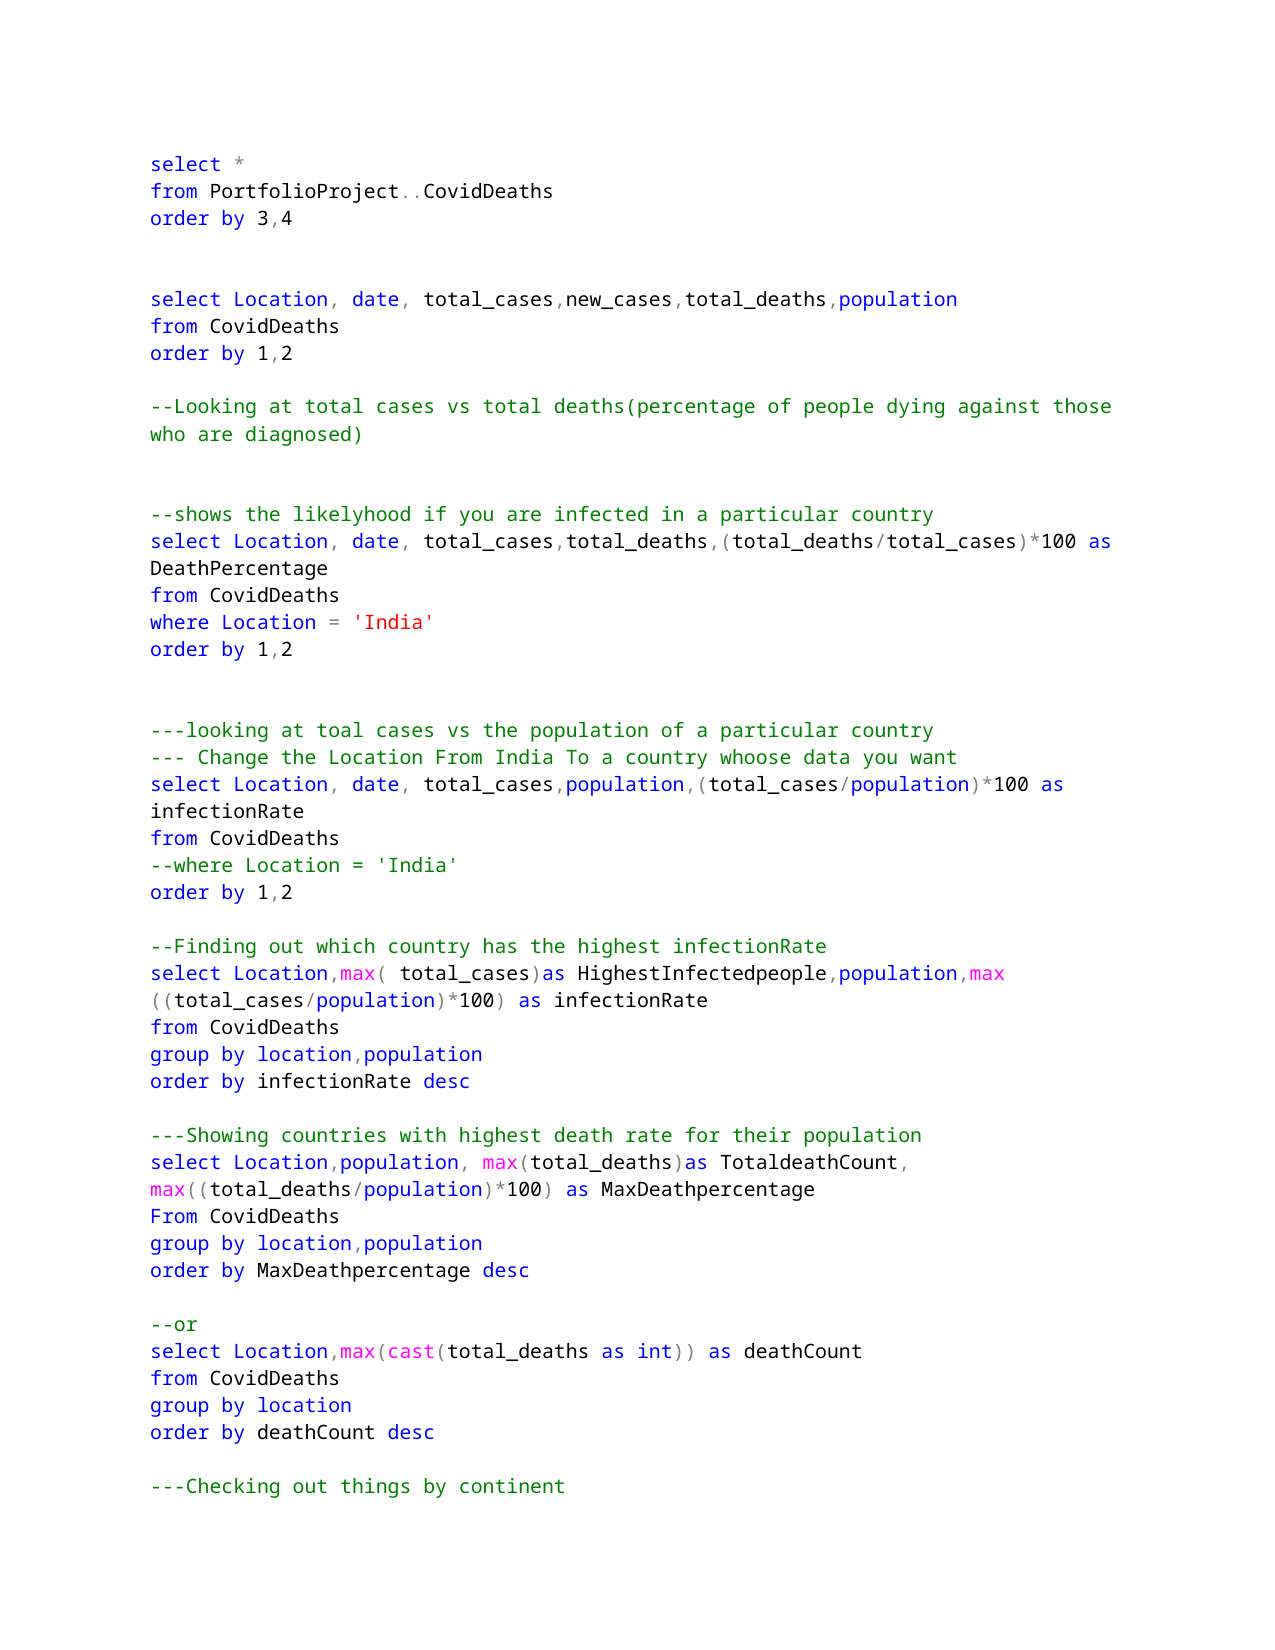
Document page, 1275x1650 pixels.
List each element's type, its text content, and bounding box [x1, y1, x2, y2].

text from CovidDeaths [150, 312, 1125, 339]
text select Location, date, total_cases,total_deaths,(total_deaths/total_cases)*100 as DeathPercentage [150, 528, 1125, 582]
text group by location,population [150, 1229, 1125, 1256]
text --Finding out which country has the highest infectionRate [150, 932, 1125, 959]
text order by 1,2 [150, 878, 1125, 905]
text ---Showing countries with highest death rate for their population [150, 1121, 1125, 1148]
text --or [150, 1310, 1125, 1337]
text from PortfolioProject..CovidDeaths [150, 177, 1125, 204]
text from CovidDeaths [150, 1013, 1125, 1040]
text select Location, date, total_cases,population,(total_cases/population)*100 as infectionRate [150, 771, 1125, 824]
text ---looking at toal cases vs the population of a particular country [150, 717, 1125, 743]
text select Location,max( total_cases)as HighestInfectedpeople,population,max ((total_cases/population)*100) as infectionRate [150, 959, 1125, 1013]
text order by 1,2 [150, 636, 1125, 663]
text order by 3,4 [150, 204, 1125, 231]
text select * [150, 150, 1125, 177]
text select Location,max(cast(total_deaths as int)) as deathCount [150, 1337, 1125, 1364]
text order by infectionRate desc [150, 1067, 1125, 1094]
text order by 1,2 [150, 339, 1125, 366]
text from CovidDeaths [150, 1364, 1125, 1391]
text ---Checking out things by continent [150, 1472, 1125, 1499]
text where Location = 'India' [150, 609, 1125, 636]
text From CovidDeaths [150, 1202, 1125, 1229]
text group by location [150, 1391, 1125, 1418]
text select Location, date, total_cases,new_cases,total_deaths,population [150, 285, 1125, 312]
text order by MaxDeathpercentage desc [150, 1256, 1125, 1283]
text order by deathCount desc [150, 1418, 1125, 1445]
text select Location,population, max(total_deaths)as TotaldeathCount, max((total_deaths/population)*100) as MaxDeathpercentage [150, 1148, 1125, 1202]
text --- Change the Location From India To a country whoose data you want [150, 743, 1125, 771]
text from CovidDeaths [150, 824, 1125, 851]
text group by location,population [150, 1040, 1125, 1067]
text --where Location = 'India' [150, 851, 1125, 878]
text --Looking at total cases vs total deaths(percentage of people dying against those who are diagnosed) [150, 393, 1125, 447]
text --shows the likelyhood if you are infected in a particular country [150, 501, 1125, 528]
text from CovidDeaths [150, 582, 1125, 609]
